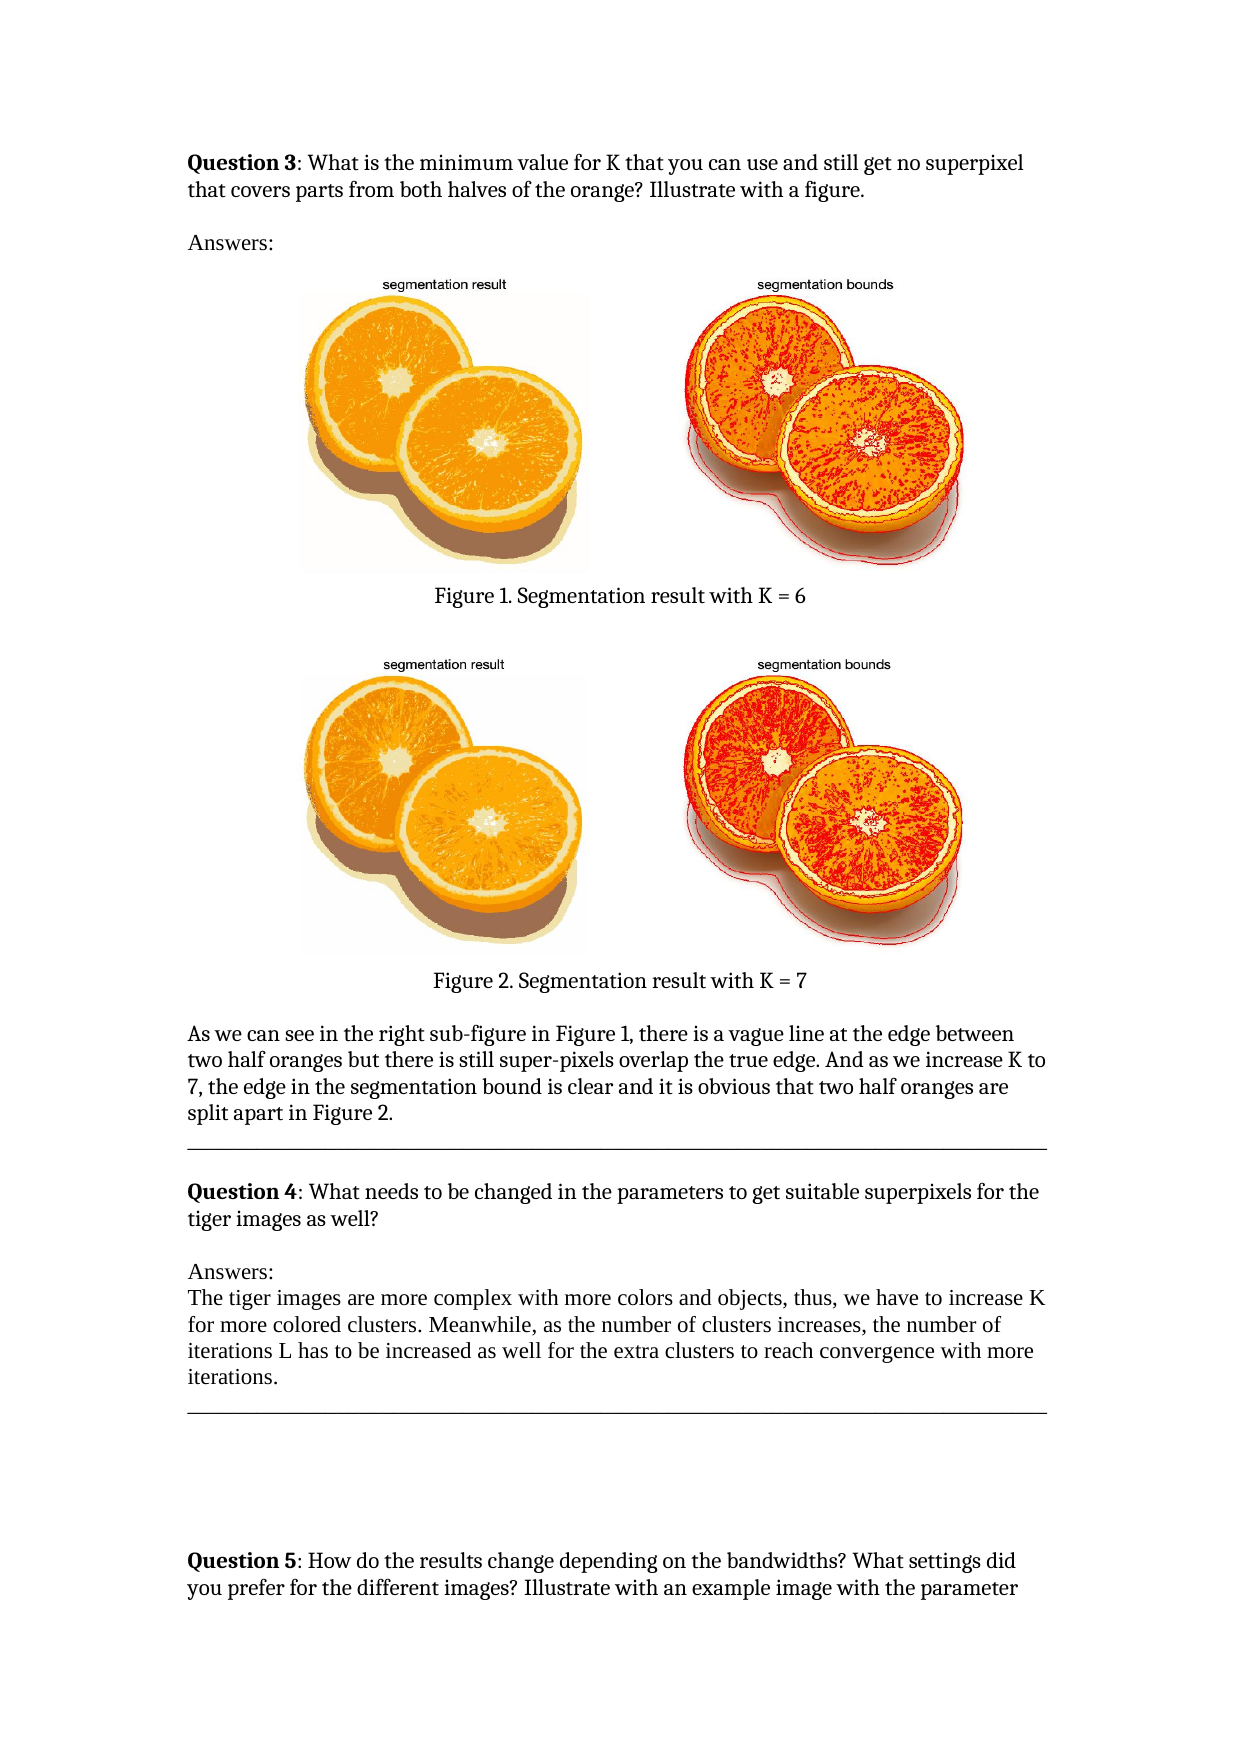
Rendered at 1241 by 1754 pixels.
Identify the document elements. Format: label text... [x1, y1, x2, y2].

text Figure 1. Segmentation result with K = 6 [187, 583, 1053, 610]
text ___________________________________________________________________________ [187, 1390, 1053, 1416]
text Answers: [187, 1258, 1053, 1284]
text As we can see in the right sub-figure in Figure 1, there is a vague line at the edge between two half oranges but there is still super-pixels overlap the true edge. And as we increase K to 7, the edge in the segmentation bound is clear and it is obvious that two half oranges are split apart in Figure 2. [187, 1021, 1053, 1126]
text Figure 2. Segmentation result with K = 7 [187, 968, 1053, 994]
picture [187, 255, 1052, 584]
text ___________________________________________________________________________ [187, 1126, 1053, 1153]
text The tiger images are more complex with more colors and objects, thus, we have to increase K for more colored clusters. Meanwhile, as the number of clusters increases, the number of iterations L has to be increased as well for the extra clusters to reach convergence with more iterations. [187, 1284, 1053, 1390]
text Answers: [187, 229, 1053, 255]
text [187, 1548, 1053, 1601]
text Question 4: What needs to be changed in the parameters to get suitable superpixels for the tiger images as well? [187, 1179, 1053, 1232]
text Question 3: What is the minimum value for K that you can use and still get no superpixel that covers parts from both halves of the orange? Illustrate with a figure. [187, 150, 1053, 203]
picture [187, 636, 1051, 969]
